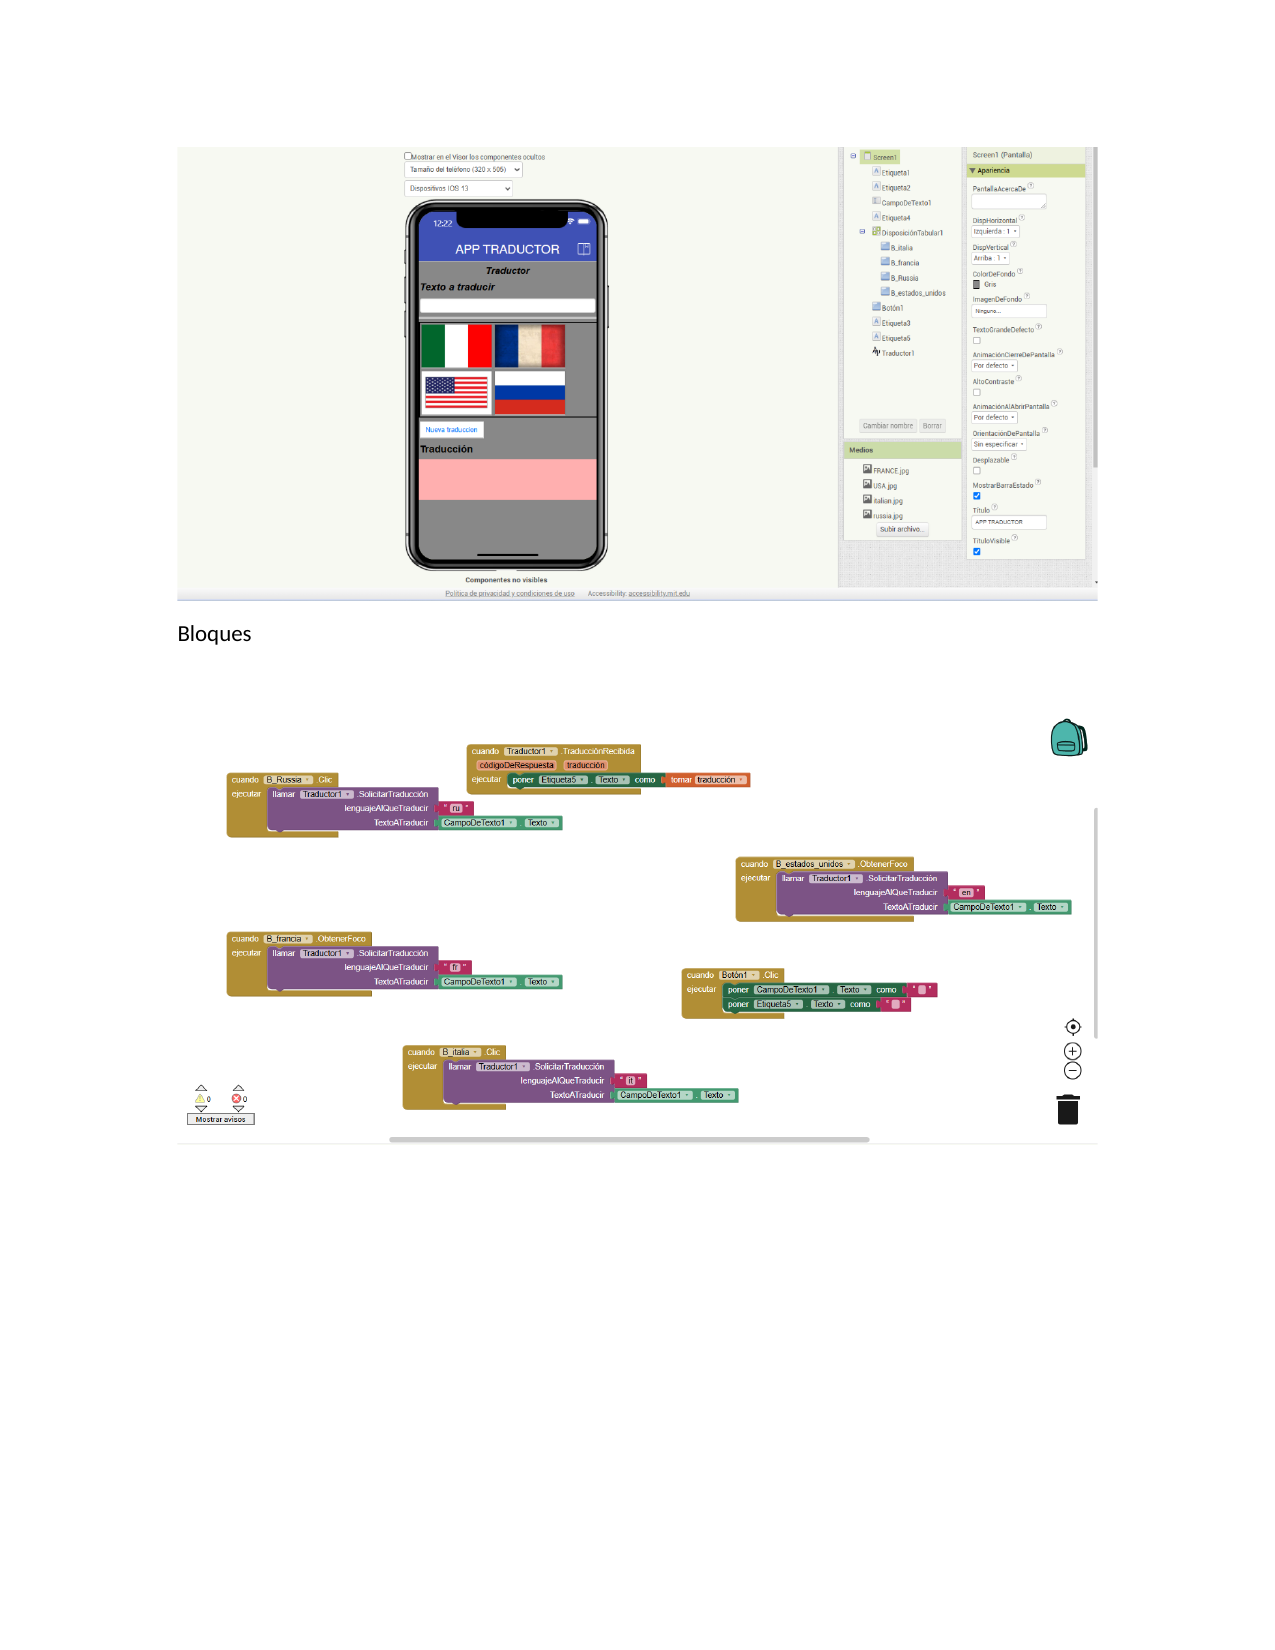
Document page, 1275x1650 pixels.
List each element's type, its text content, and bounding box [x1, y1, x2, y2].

picture [177, 713, 1098, 1145]
picture [177, 147, 1098, 601]
text Bloques [177, 619, 1098, 647]
